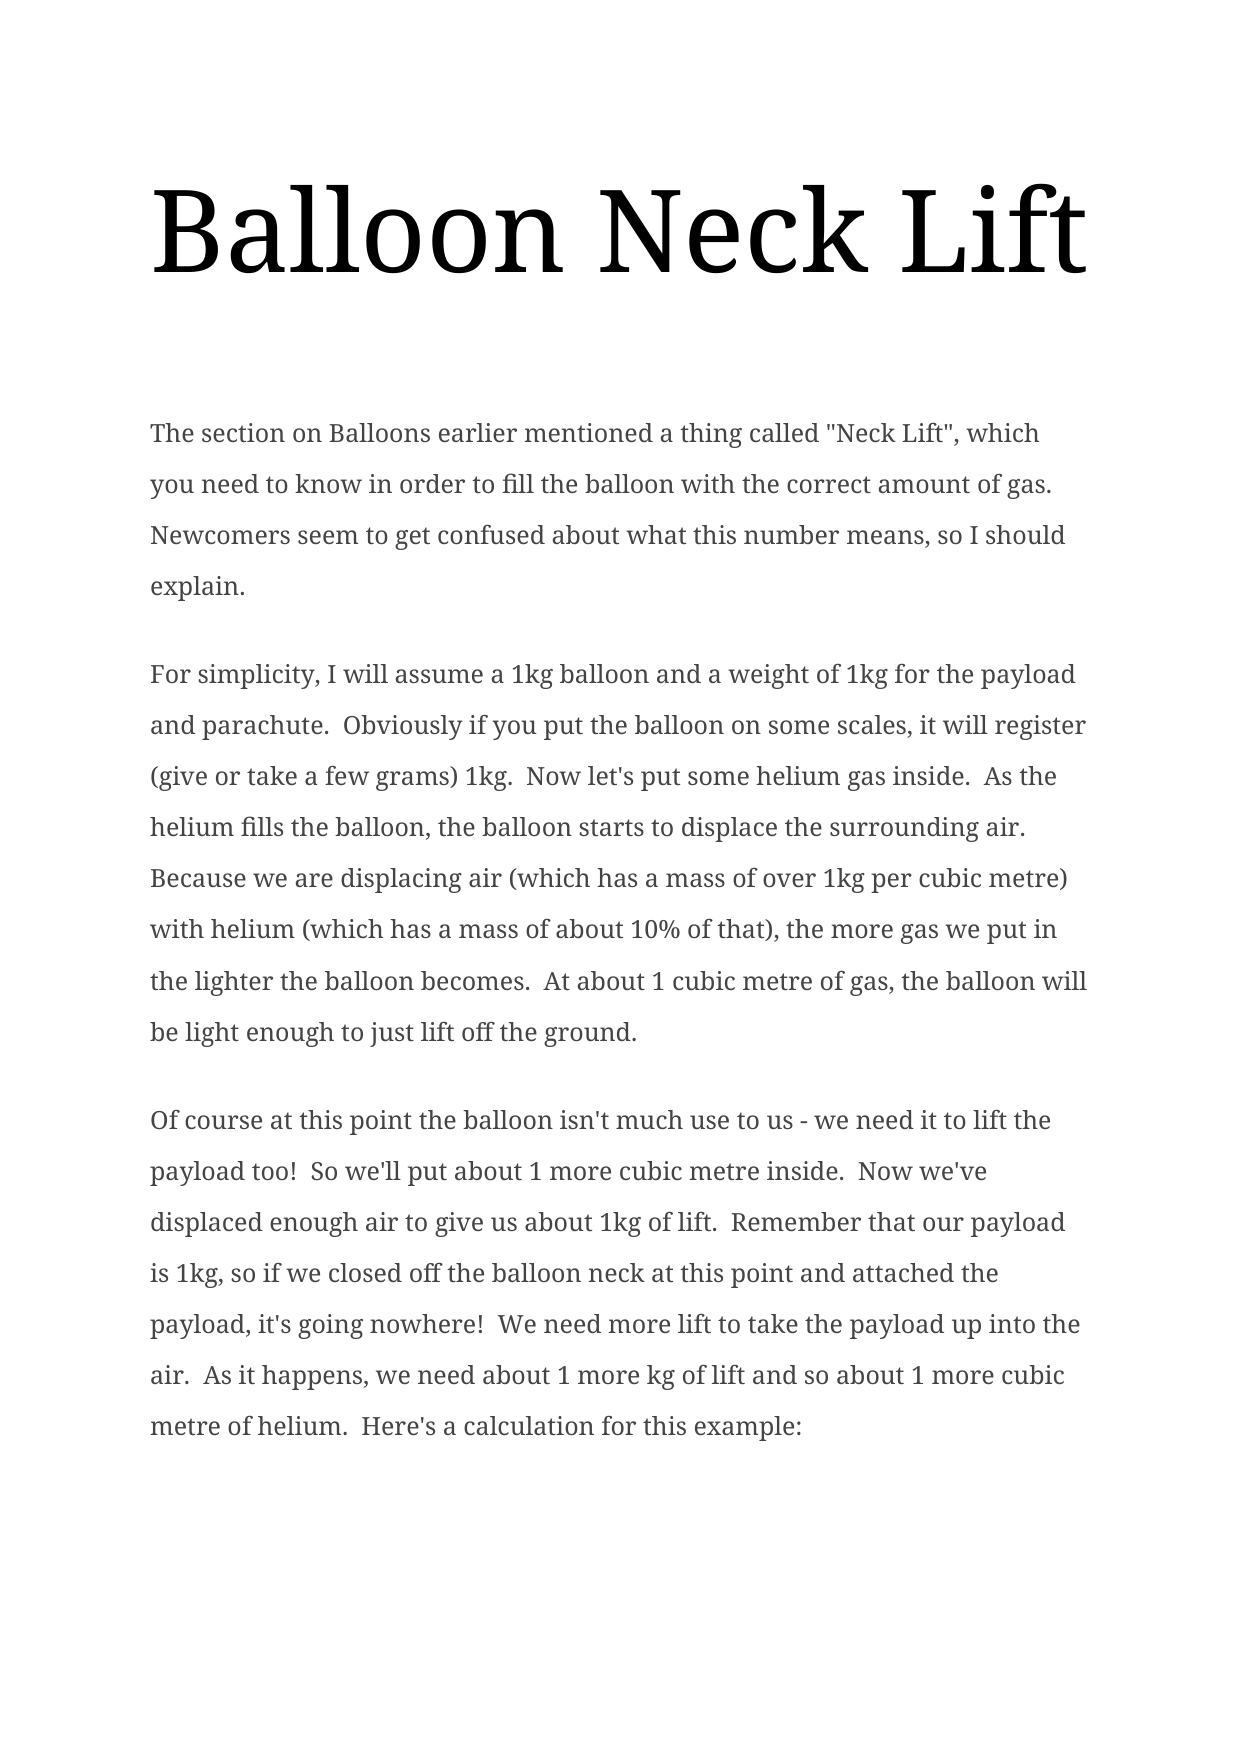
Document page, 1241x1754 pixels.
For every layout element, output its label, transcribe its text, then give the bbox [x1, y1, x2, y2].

subtitle Balloon Neck Lift [150, 150, 1090, 306]
text The section on Balloons earlier mentioned a thing called "Neck Lift", which you need to know in order to fill the balloon with the correct amount of gas. Newcomers seem to get confused about what this number means, so I should explain. [150, 415, 1090, 602]
text For simplicity, I will assume a 1kg balloon and a weight of 1kg for the payload and parachute. Obviously if you put the balloon on some scales, it will register (give or take a few grams) 1kg. Now let's put some helium gas inside. As the helium fills the balloon, the balloon starts to displace the surrounding air. Because we are displacing air (which has a mass of over 1kg per cubic metre) with helium (which has a mass of about 10% of that), the more gas we put in the lighter the balloon becomes. At about 1 cubic metre of gas, the balloon will be light enough to just lift off the ground. [150, 657, 1090, 1048]
text Of course at this point the balloon isn't much use to us - we need it to lift the payload too! So we'll put about 1 more cubic metre inside. Now we've displaced enough air to give us about 1kg of lift. Remember that our payload is 1kg, so if we closed off the balloon neck at this point and attached the payload, it's going nowhere! We need more lift to take the payload up into the air. As it happens, we need about 1 more kg of lift and so about 1 more cubic metre of helium. Here's a calculation for this example: [150, 1103, 1090, 1443]
